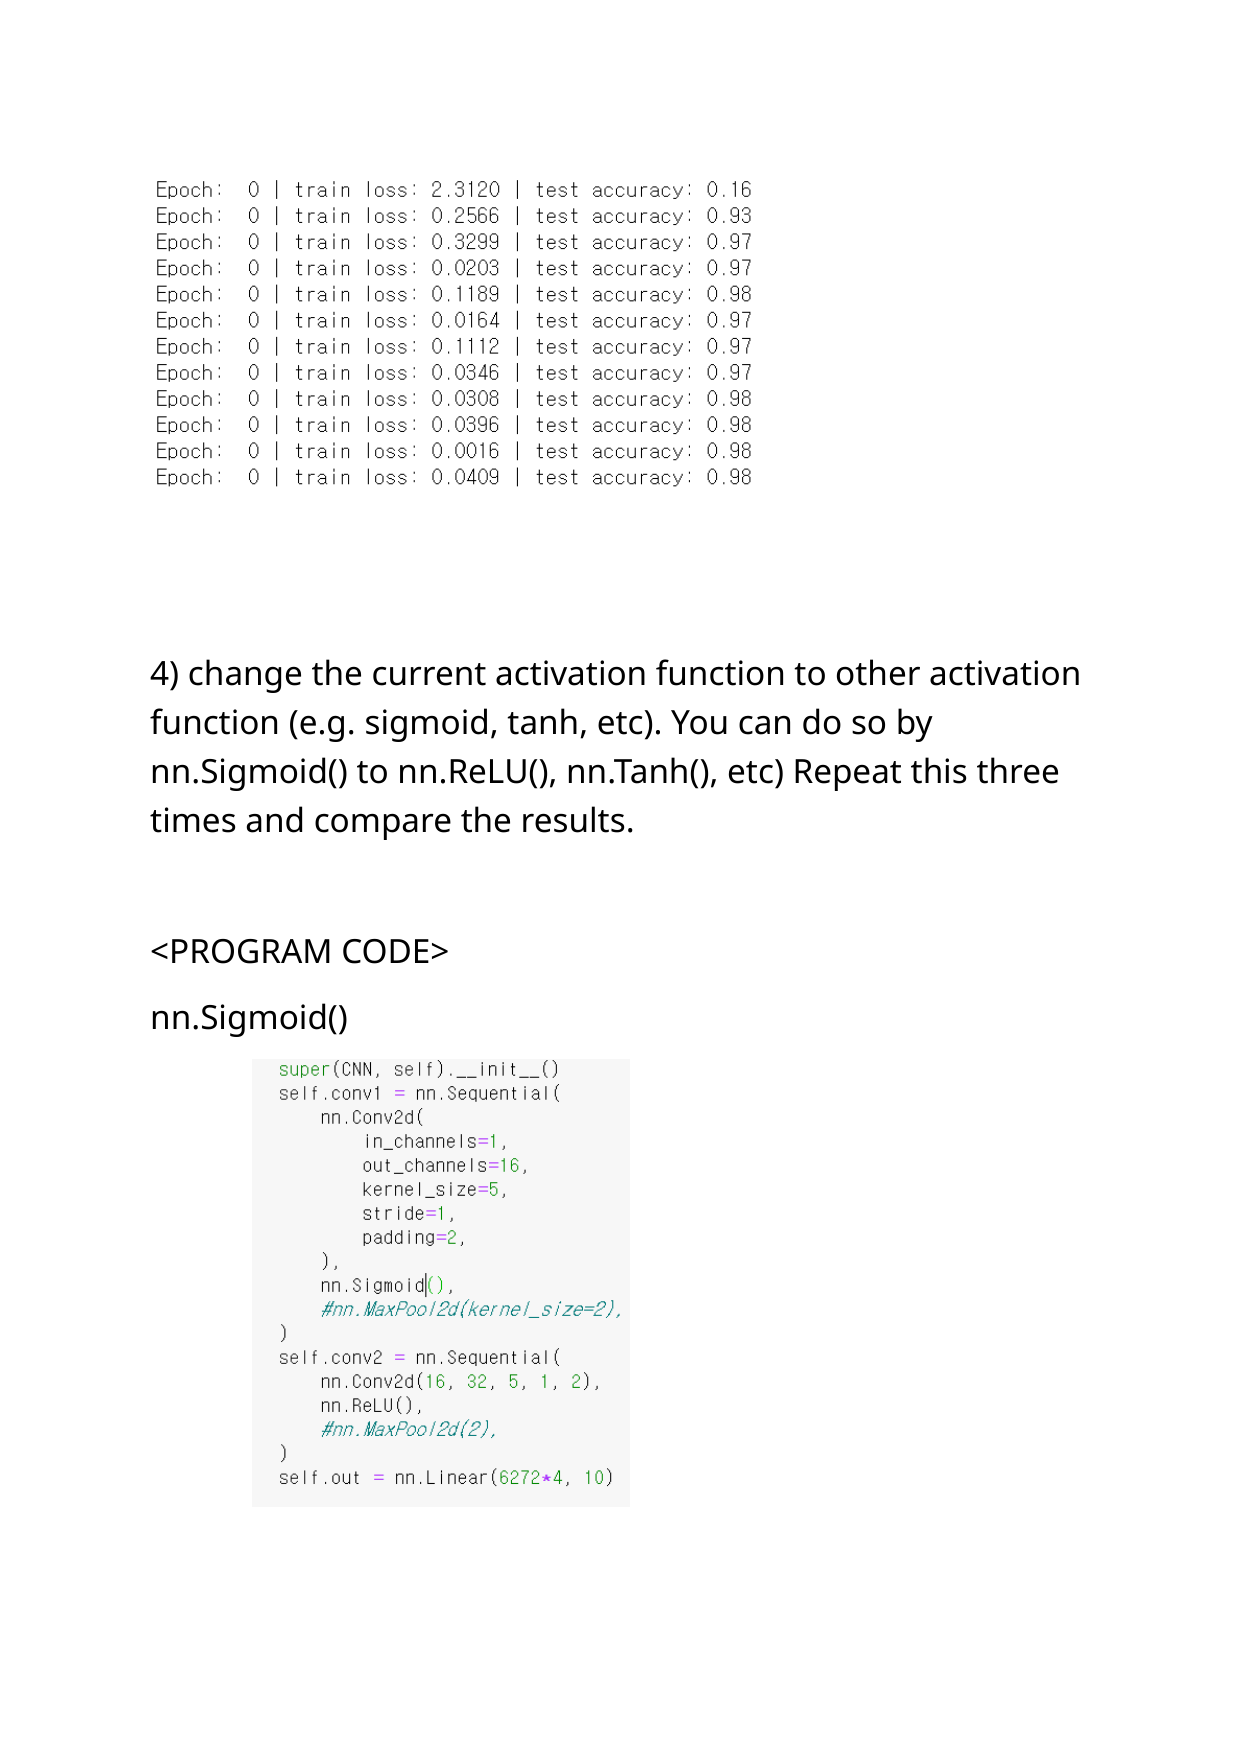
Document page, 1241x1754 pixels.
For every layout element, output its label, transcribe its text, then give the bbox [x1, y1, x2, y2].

picture [252, 1059, 630, 1507]
text <PROGRAM CODE> [150, 928, 1090, 974]
text nn.Sigmoid() [150, 994, 1090, 1039]
picture [150, 177, 764, 501]
text 4) change the current activation function to other activation function (e.g. sigmoid, tanh, etc). You can do so by nn.Sigmoid() to nn.ReLU(), nn.Tanh(), etc) Repeat this three times and compare the results. [150, 650, 1090, 842]
